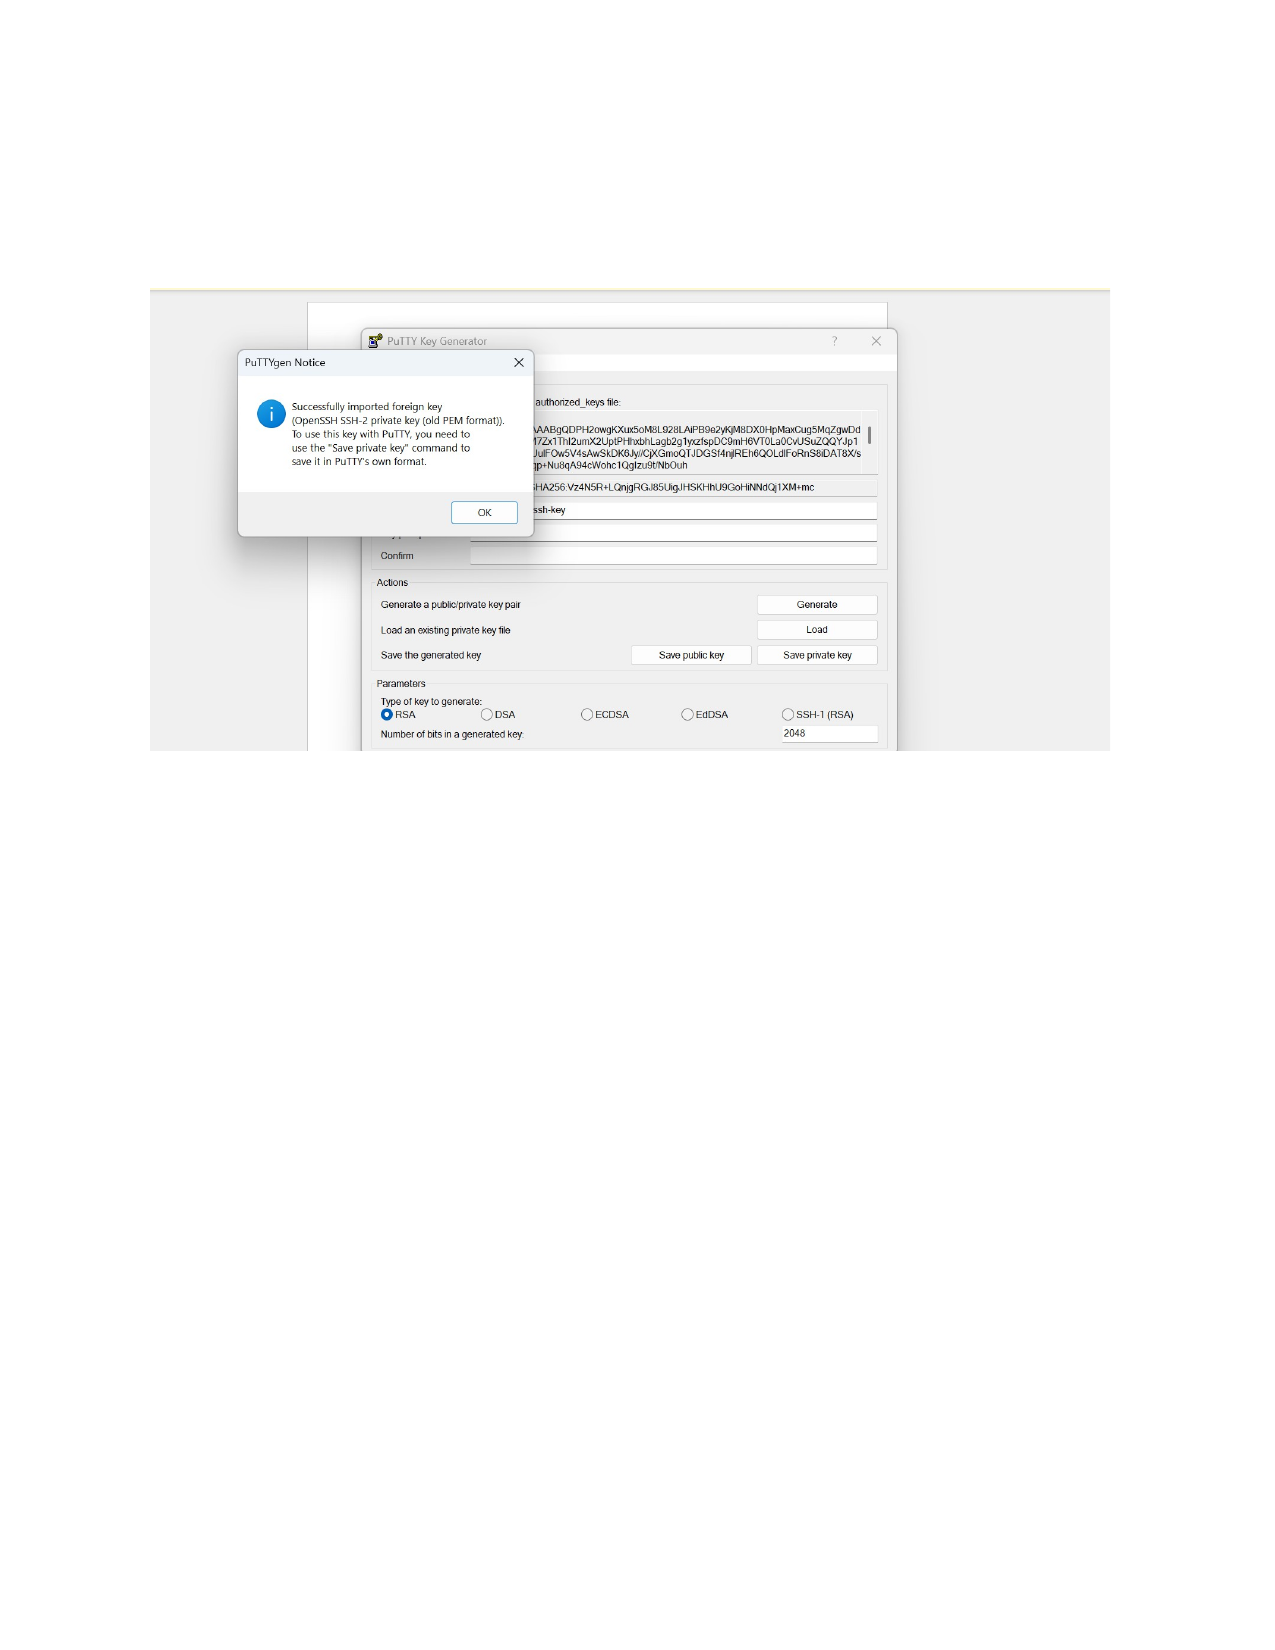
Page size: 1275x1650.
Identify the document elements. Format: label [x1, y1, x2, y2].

picture [150, 288, 1111, 751]
